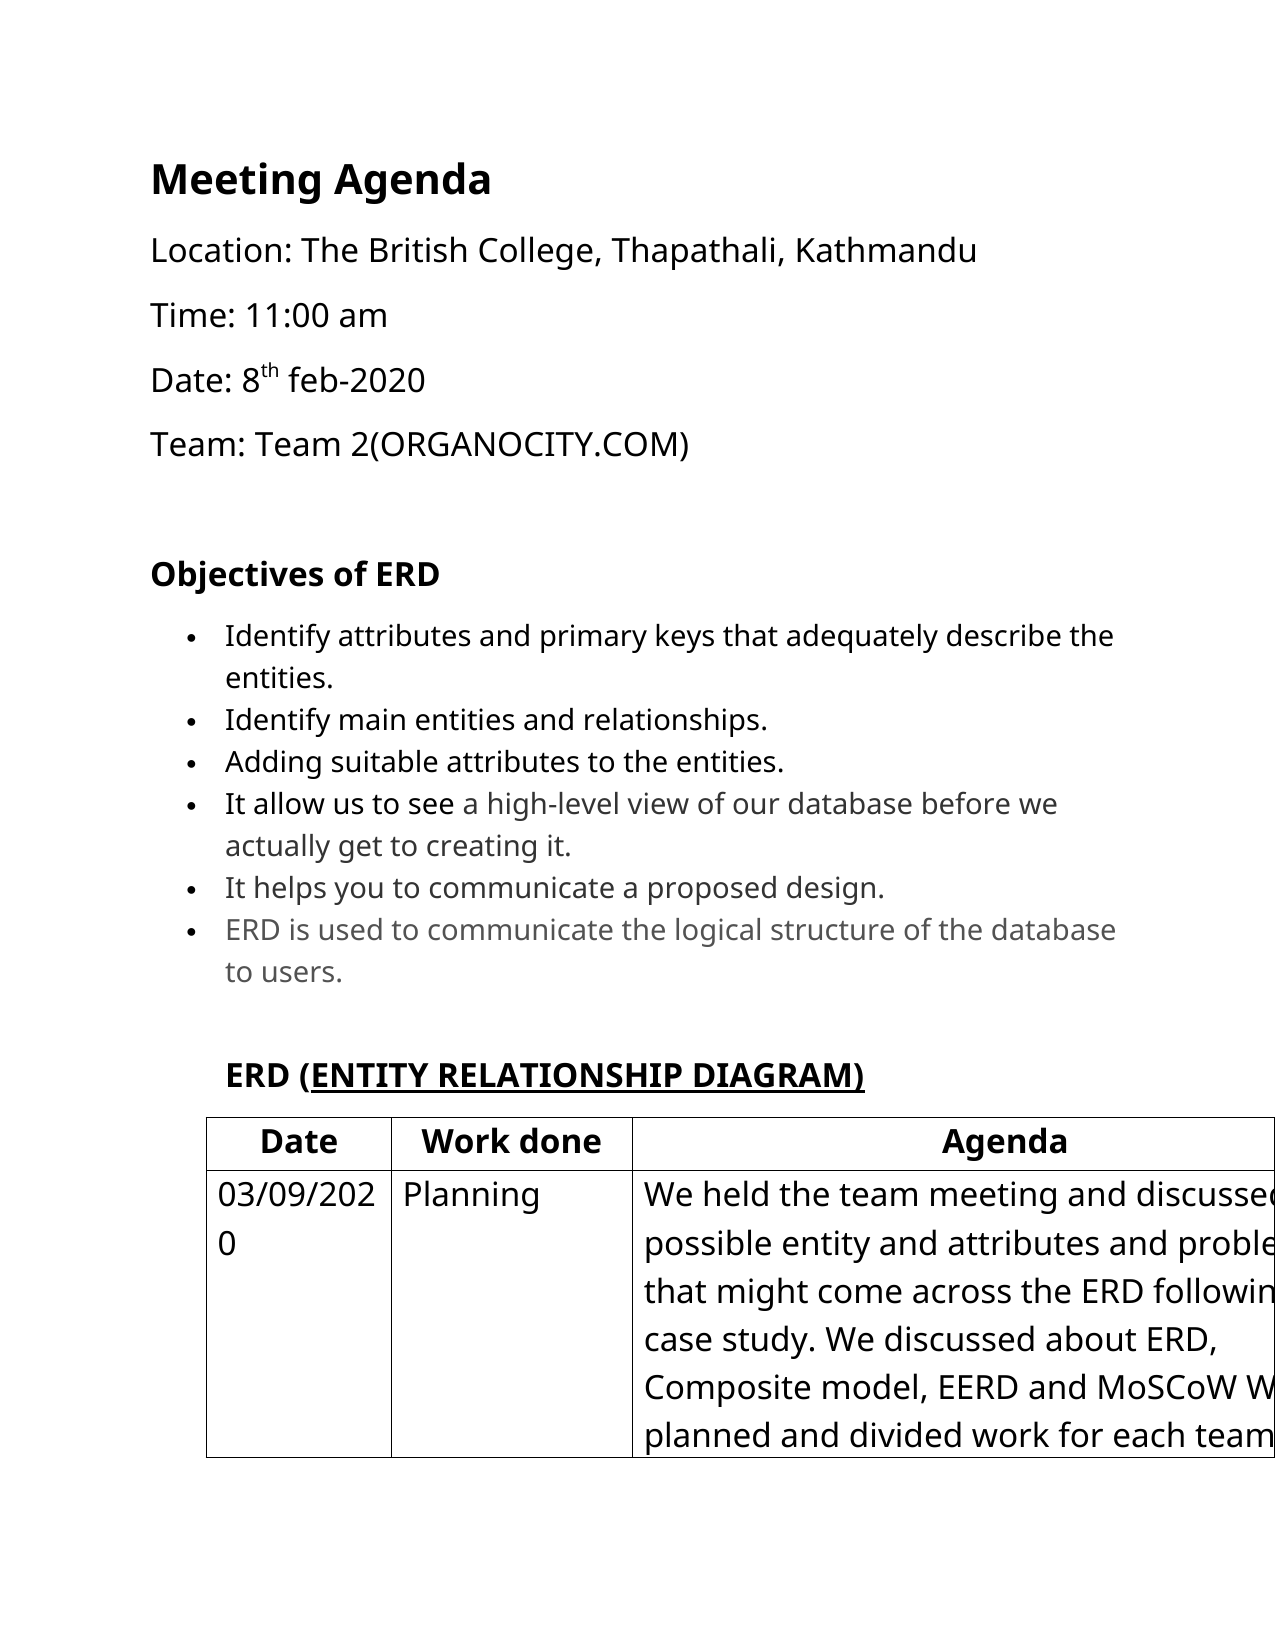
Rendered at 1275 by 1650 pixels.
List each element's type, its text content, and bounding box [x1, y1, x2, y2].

table_cell Planning [392, 1171, 632, 1457]
text ERD (ENTITY RELATIONSHIP DIAGRAM) [225, 1052, 1125, 1097]
table_header Agenda [633, 1118, 1274, 1170]
list It helps you to communicate a proposed design. [187, 867, 1125, 907]
list Identify main entities and relationships. [187, 699, 1125, 739]
table_header Work done [392, 1118, 632, 1170]
list ERD is used to communicate the logical structure of the database to users. [187, 909, 1125, 991]
text Location: The British College, Thapathali, Kathmandu [150, 227, 1125, 272]
text Time: 11:00 am [150, 292, 1125, 337]
list Identify attributes and primary keys that adequately describe the entities. [187, 616, 1125, 697]
list Adding suitable attributes to the entities. [187, 741, 1125, 781]
table_header Date [207, 1118, 391, 1170]
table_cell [633, 1171, 1274, 1457]
list It allow us to see a high-level view of our database before we actually get to creating it. [187, 783, 1125, 865]
text Objectives of ERD [150, 551, 1125, 596]
table_cell 03/09/2020 [207, 1171, 391, 1457]
text Team: Team 2(ORGANOCITY.COM) [150, 421, 1125, 467]
text Date: 8th feb-2020 [150, 356, 1125, 402]
text Meeting Agenda [150, 150, 1125, 207]
